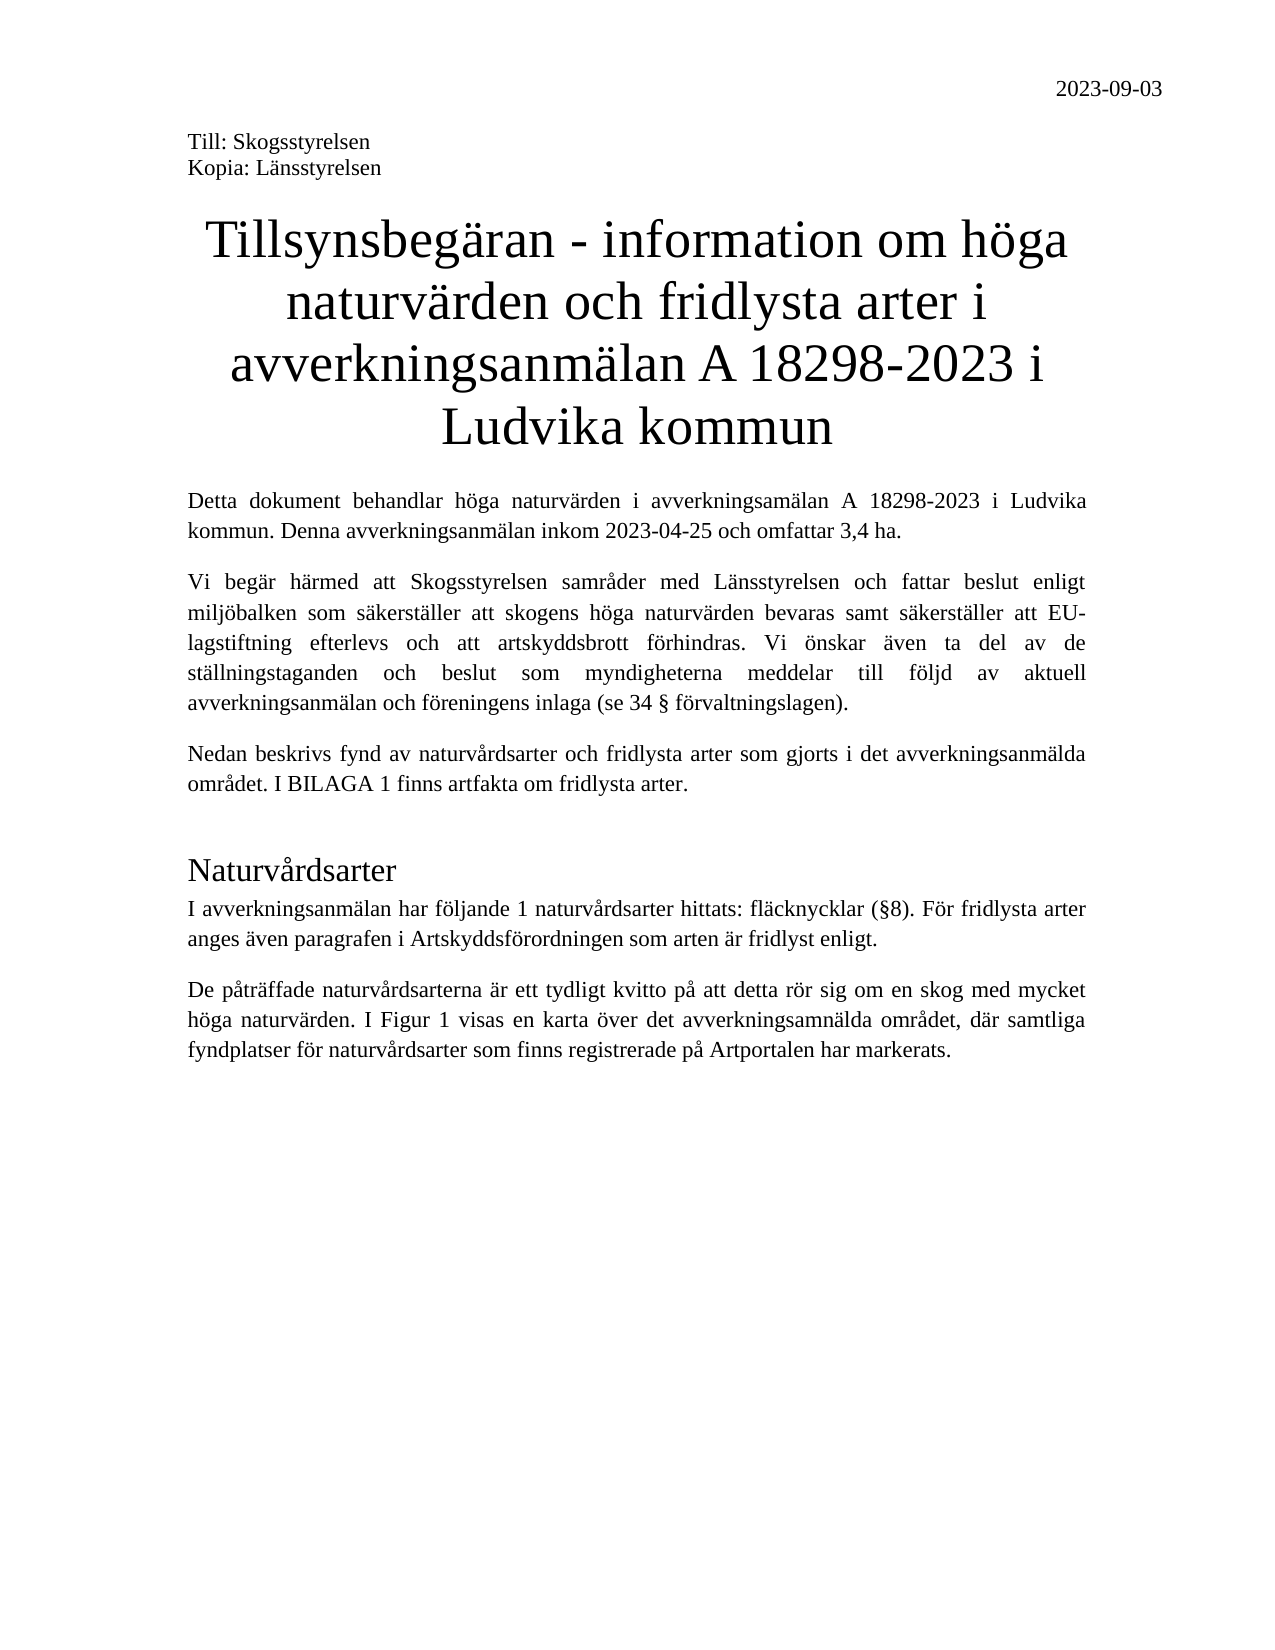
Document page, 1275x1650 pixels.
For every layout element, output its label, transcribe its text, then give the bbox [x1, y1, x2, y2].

text De påträffade naturvårdsarterna är ett tydligt kvitto på att detta rör sig om en skog med mycket höga naturvärden. I Figur 1 visas en karta över det avverkningsamnälda området, där samtliga fyndplatser för naturvårdsarter som finns registrerade på Artportalen har markerats. [187, 976, 1087, 1063]
text Vi begär härmed att Skogsstyrelsen samråder med Länsstyrelsen och fattar beslut enligt miljöbalken som säkerställer att skogens höga naturvärden bevaras samt säkerställer att EU-lagstiftning efterlevs och att artskyddsbrott förhindras. Vi önskar även ta del av de ställningstaganden och beslut som myndigheterna meddelar till följd av aktuell avverkningsanmälan och föreningens inlaga (se 34 § förvaltningslagen). [187, 568, 1087, 716]
text Nedan beskrivs fynd av naturvårdsarter och fridlysta arter som gjorts i det avverkningsanmälda området. I BILAGA 1 finns artfakta om fridlysta arter. [187, 740, 1087, 797]
text Detta dokument behandlar höga naturvärden i avverkningsamälan A 18298-2023 i Ludvika kommun. Denna avverkningsanmälan inkom 2023-04-25 och omfattar 3,4 ha. [187, 487, 1087, 544]
subtitle Naturvårdsarter [187, 851, 1087, 889]
title Tillsynsbegäran - information om höga naturvärden och fridlysta arter i avverkningsanmälan A 18298-2023 i Ludvika kommun [187, 207, 1087, 456]
text I avverkningsanmälan har följande 1 naturvårdsarter hittats: fläcknycklar (§8). För fridlysta arter anges även paragrafen i Artskyddsförordningen som arten är fridlyst enligt. [187, 895, 1087, 951]
